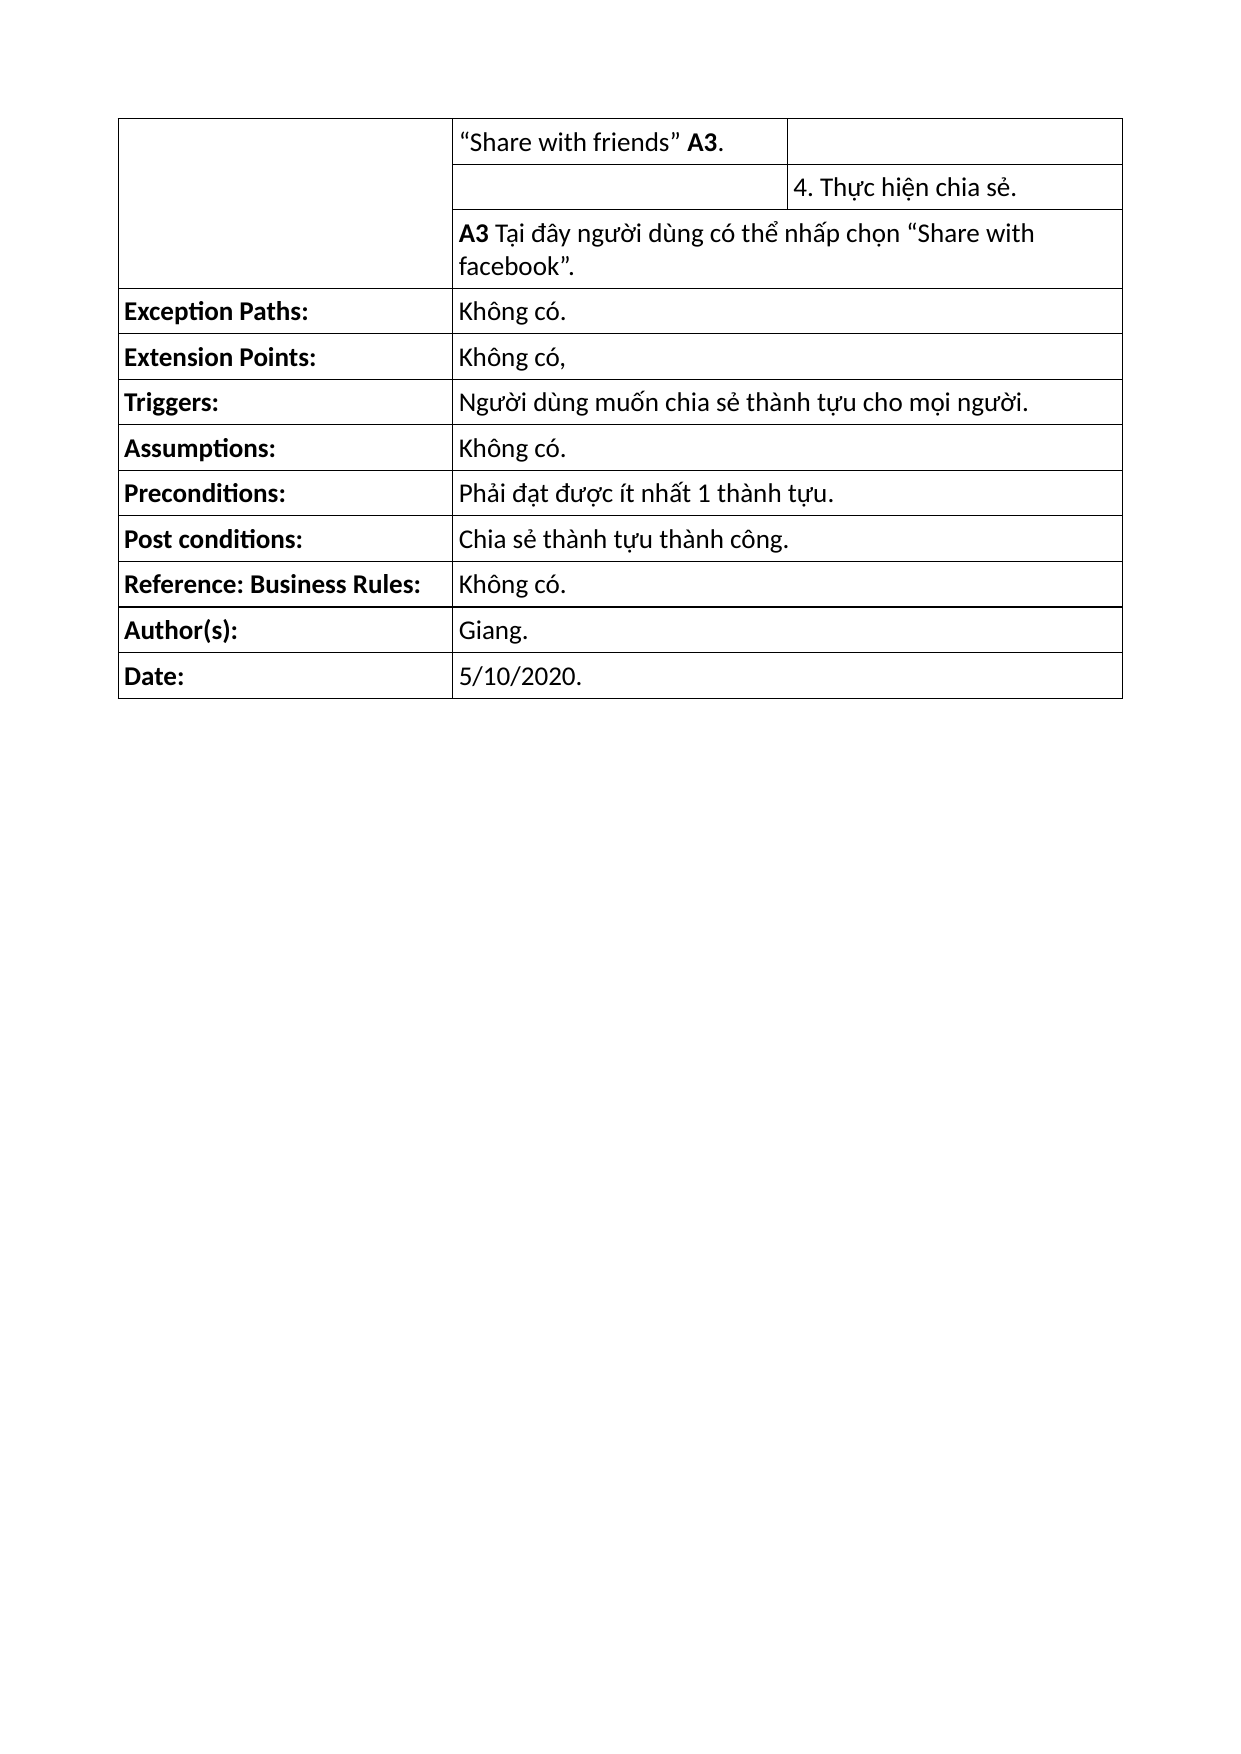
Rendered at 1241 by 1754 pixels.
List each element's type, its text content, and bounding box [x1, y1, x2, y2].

table_cell Triggers: [119, 380, 452, 424]
table_cell Người dùng muốn chia sẻ thành tựu cho mọi người. [453, 380, 1122, 424]
table_cell Chia sẻ thành tựu thành công. [453, 516, 1122, 561]
table_cell Không có, [453, 334, 1122, 379]
table_cell Author(s): [119, 608, 452, 652]
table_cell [453, 119, 787, 164]
table_cell Assumptions: [119, 425, 452, 470]
table_cell Phải đạt được ít nhất 1 thành tựu. [453, 471, 1122, 515]
table_cell Post conditions: [119, 516, 452, 561]
table_cell 4. Thực hiện chia sẻ. [788, 165, 1122, 209]
table_cell Không có. [453, 289, 1122, 333]
table_cell Date: [119, 653, 452, 697]
table_cell Không có. [453, 562, 1122, 606]
table_cell A3 Tại đây người dùng có thể nhấp chọn “Share with facebook”. [453, 210, 1122, 288]
table_cell Preconditions: [119, 471, 452, 515]
table_cell Reference: Business Rules: [119, 562, 452, 606]
table_cell [453, 165, 787, 209]
table_cell [788, 119, 1122, 164]
table_cell 5/10/2020. [453, 653, 1122, 697]
table_cell Exception Paths: [119, 289, 452, 333]
table_cell Giang. [453, 608, 1122, 652]
table_cell Extension Points: [119, 334, 452, 379]
table_cell Không có. [453, 425, 1122, 470]
